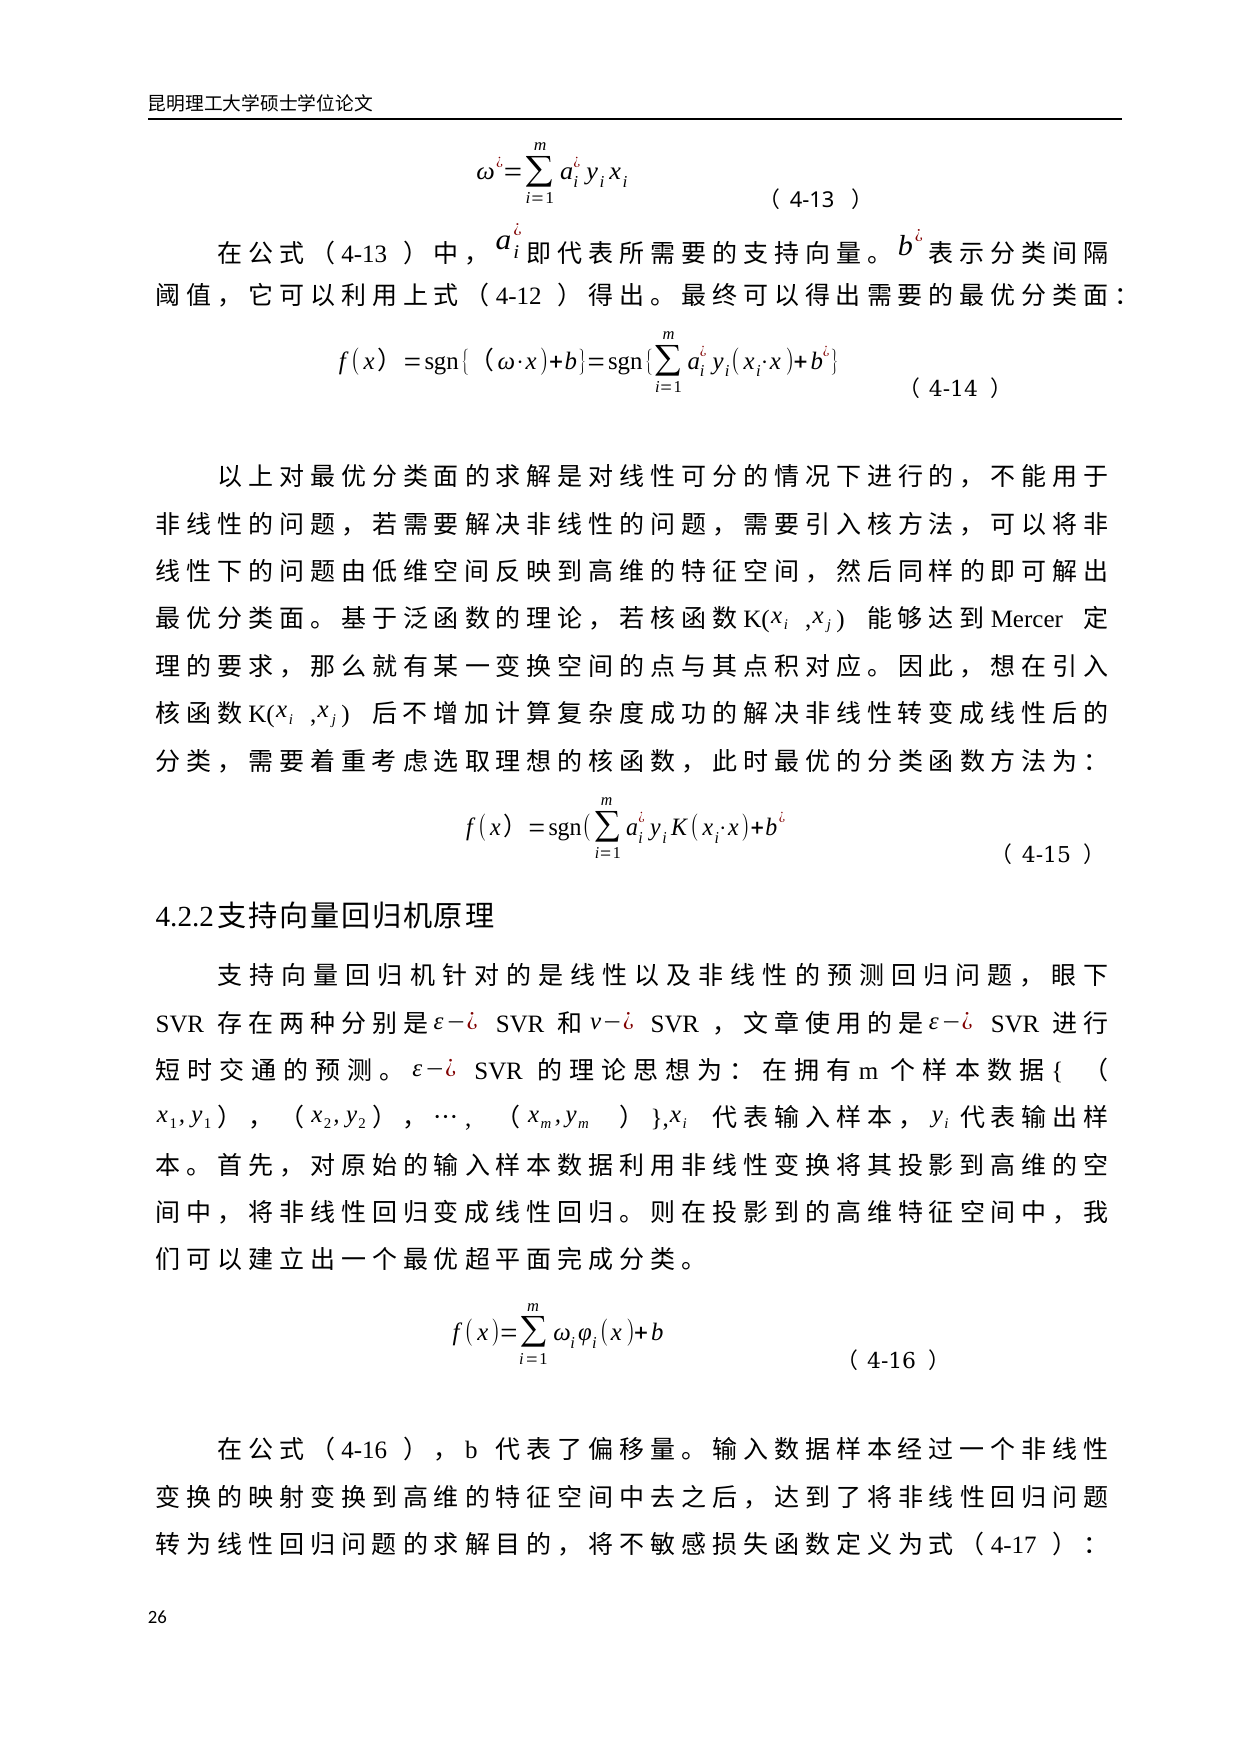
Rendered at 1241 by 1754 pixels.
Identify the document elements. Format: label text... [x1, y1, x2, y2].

text 支持向量回归机针对的是线性以及非线性的预测回归问题，眼下SVR存在两种分别是SVR和SVR，文章使用的是SVR进行短时交通的预测。SVR的理论思想为：在拥有m个样本数据{（），（），…, （）},代表输入样本，代表输出样本。首先，对原始的输入样本数据利用非线性变换将其投影到高维的空间中，将非线性回归变成线性回归。则在投影到的高维特征空间中，我们可以建立出一个最优超平面完成分类。 [155, 950, 1114, 1282]
text 以上对最优分类面的求解是对线性可分的情况下进行的，不能用于非线性的问题，若需要解决非线性的问题，需要引入核方法，可以将非线性下的问题由低维空间反映到高维的特征空间，然后同样的即可解出最优分类面。基于泛函数的理论，若核函数K(,)能够达到Mercer定理的要求，那么就有某一变换空间的点与其点积对应。因此，想在引入核函数K(,)后不增加计算复杂度成功的解决非线性转变成线性后的分类，需要着重考虑选取理想的核函数，此时最优的分类函数方法为： [155, 451, 1114, 783]
text （4-13） [155, 127, 1114, 222]
subtitle 4.2.2支持向量回归机原理 [155, 890, 1114, 938]
text （4-14） [155, 317, 1114, 412]
text （4-15） [330, 783, 1114, 878]
text （4-16） [155, 1282, 1114, 1424]
text 在公式（4-13）中，即代表所需要的支持向量。表示分类间隔阈值，它可以利用上式（4-12）得出。最终可以得出需要的最优分类面： [155, 222, 1114, 317]
text 在公式（4-16），b代表了偏移量。输入数据样本经过一个非线性变换的映射变换到高维的特征空间中去之后，达到了将非线性回归问题转为线性回归问题的求解目的，将不敏感损失函数定义为式（4-17）： [155, 1424, 1114, 1566]
